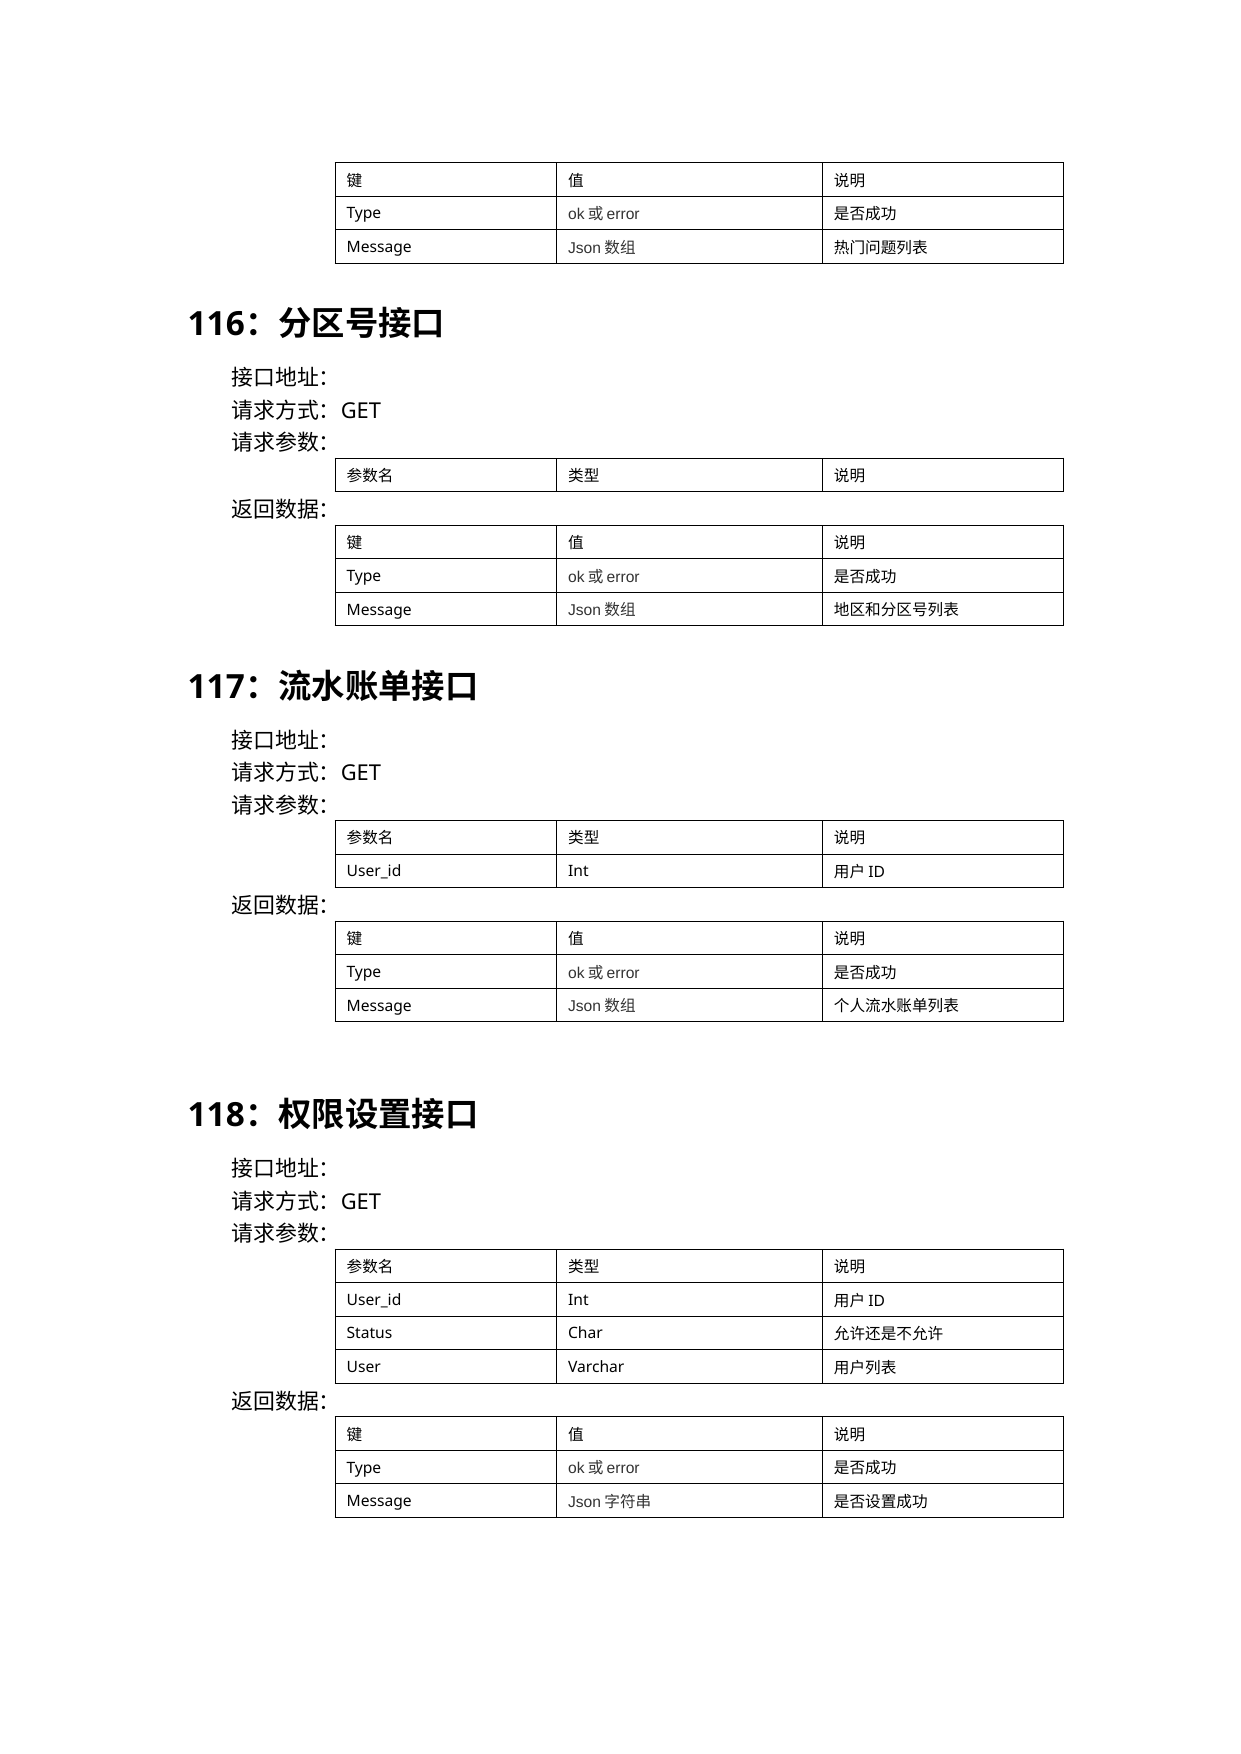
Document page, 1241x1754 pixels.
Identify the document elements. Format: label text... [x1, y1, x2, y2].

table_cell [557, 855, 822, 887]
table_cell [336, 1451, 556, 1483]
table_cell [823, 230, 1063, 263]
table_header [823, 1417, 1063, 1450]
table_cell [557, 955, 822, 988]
text 返回数据： [187, 1384, 1053, 1416]
title 116：分区号接口 [187, 289, 1053, 354]
text 请求参数： [187, 787, 1053, 820]
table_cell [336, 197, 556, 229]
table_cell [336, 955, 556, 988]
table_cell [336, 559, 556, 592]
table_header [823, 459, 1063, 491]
text 请求方式：GET [187, 392, 1053, 425]
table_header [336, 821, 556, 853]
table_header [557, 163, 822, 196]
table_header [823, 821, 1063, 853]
text 接口地址： [187, 360, 1053, 392]
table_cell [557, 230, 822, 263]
title 118：权限设置接口 [187, 1080, 1053, 1145]
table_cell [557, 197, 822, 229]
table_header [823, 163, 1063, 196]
text 请求参数： [187, 425, 1053, 457]
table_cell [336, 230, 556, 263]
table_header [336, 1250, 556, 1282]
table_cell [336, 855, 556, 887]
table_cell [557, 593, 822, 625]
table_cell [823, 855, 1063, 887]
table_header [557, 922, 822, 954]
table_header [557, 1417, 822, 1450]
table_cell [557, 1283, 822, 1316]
text 接口地址： [187, 1151, 1053, 1183]
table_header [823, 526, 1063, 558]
text 接口地址： [187, 722, 1053, 755]
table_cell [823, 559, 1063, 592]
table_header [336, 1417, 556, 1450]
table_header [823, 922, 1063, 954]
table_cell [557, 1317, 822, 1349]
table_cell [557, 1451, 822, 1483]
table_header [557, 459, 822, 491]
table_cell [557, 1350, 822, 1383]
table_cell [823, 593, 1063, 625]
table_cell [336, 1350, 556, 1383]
title 117：流水账单接口 [187, 651, 1053, 716]
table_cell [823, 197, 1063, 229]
text 返回数据： [187, 492, 1053, 524]
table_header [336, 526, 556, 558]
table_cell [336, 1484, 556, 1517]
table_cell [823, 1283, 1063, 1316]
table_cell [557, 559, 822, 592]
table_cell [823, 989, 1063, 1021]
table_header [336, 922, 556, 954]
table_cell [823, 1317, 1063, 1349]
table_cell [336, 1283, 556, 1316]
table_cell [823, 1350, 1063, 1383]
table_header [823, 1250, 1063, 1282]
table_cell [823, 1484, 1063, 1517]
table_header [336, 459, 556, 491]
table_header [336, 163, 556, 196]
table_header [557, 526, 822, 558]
text 请求方式：GET [187, 1183, 1053, 1216]
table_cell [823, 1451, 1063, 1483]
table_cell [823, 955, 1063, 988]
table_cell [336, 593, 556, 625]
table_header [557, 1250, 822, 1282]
text 请求参数： [187, 1216, 1053, 1248]
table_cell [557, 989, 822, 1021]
text 请求方式：GET [187, 755, 1053, 787]
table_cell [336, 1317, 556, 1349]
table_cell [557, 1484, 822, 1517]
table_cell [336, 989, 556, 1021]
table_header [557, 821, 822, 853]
text 返回数据： [187, 888, 1053, 921]
